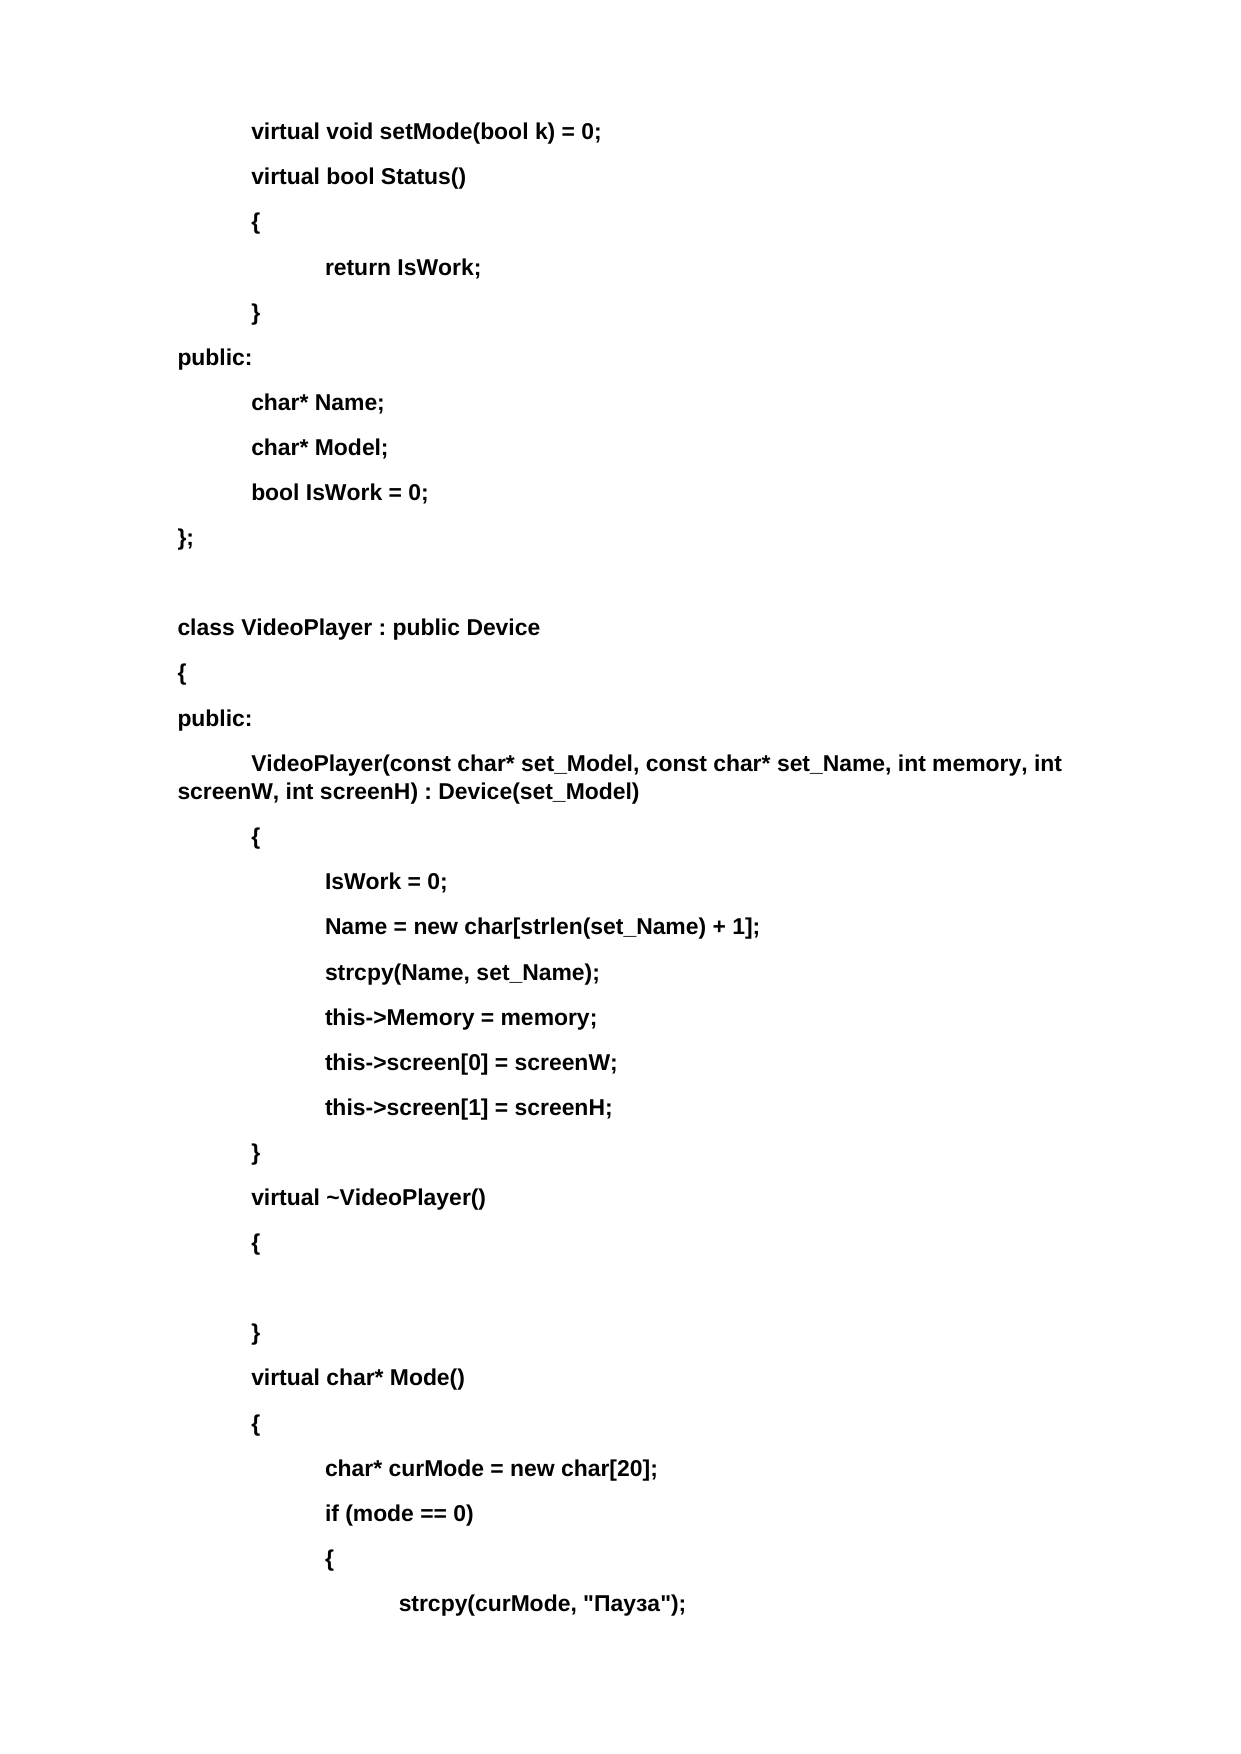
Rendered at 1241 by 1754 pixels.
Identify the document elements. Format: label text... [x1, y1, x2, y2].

text { [177, 1229, 1152, 1255]
text virtual bool Status() [177, 163, 1152, 189]
text strcpy(Name, set_Name); [177, 958, 1152, 985]
text bool IsWork = 0; [177, 479, 1152, 505]
text char* curMode = new char[20]; [177, 1454, 1152, 1481]
text { [177, 823, 1152, 849]
text } [177, 1319, 1152, 1346]
text virtual void setMode(bool k) = 0; [177, 118, 1152, 144]
text public: [177, 704, 1152, 731]
text char* Name; [177, 389, 1152, 415]
text return IsWork; [177, 253, 1152, 280]
text this->Memory = memory; [177, 1003, 1152, 1030]
text Name = new char[strlen(set_Name) + 1]; [177, 913, 1152, 940]
text { [177, 1545, 1152, 1571]
text this->screen[0] = screenW; [177, 1049, 1152, 1075]
text IsWork = 0; [177, 868, 1152, 894]
text public: [177, 344, 1152, 370]
text { [177, 659, 1152, 686]
text virtual ~VideoPlayer() [177, 1184, 1152, 1210]
text strcpy(curMode, "Пауза"); [177, 1590, 1152, 1616]
text }; [177, 524, 1152, 550]
text { [177, 1409, 1152, 1436]
text if (mode == 0) [177, 1500, 1152, 1526]
text virtual char* Mode() [177, 1364, 1152, 1391]
text } [177, 298, 1152, 325]
text } [177, 1139, 1152, 1165]
text class VideoPlayer : public Device [177, 614, 1152, 641]
text { [177, 208, 1152, 235]
text VideoPlayer(const char* set_Model, const char* set_Name, int memory, int screenW, int screenH) : Device(set_Model) [177, 749, 1152, 804]
text this->screen[1] = screenH; [177, 1094, 1152, 1120]
text char* Model; [177, 434, 1152, 460]
